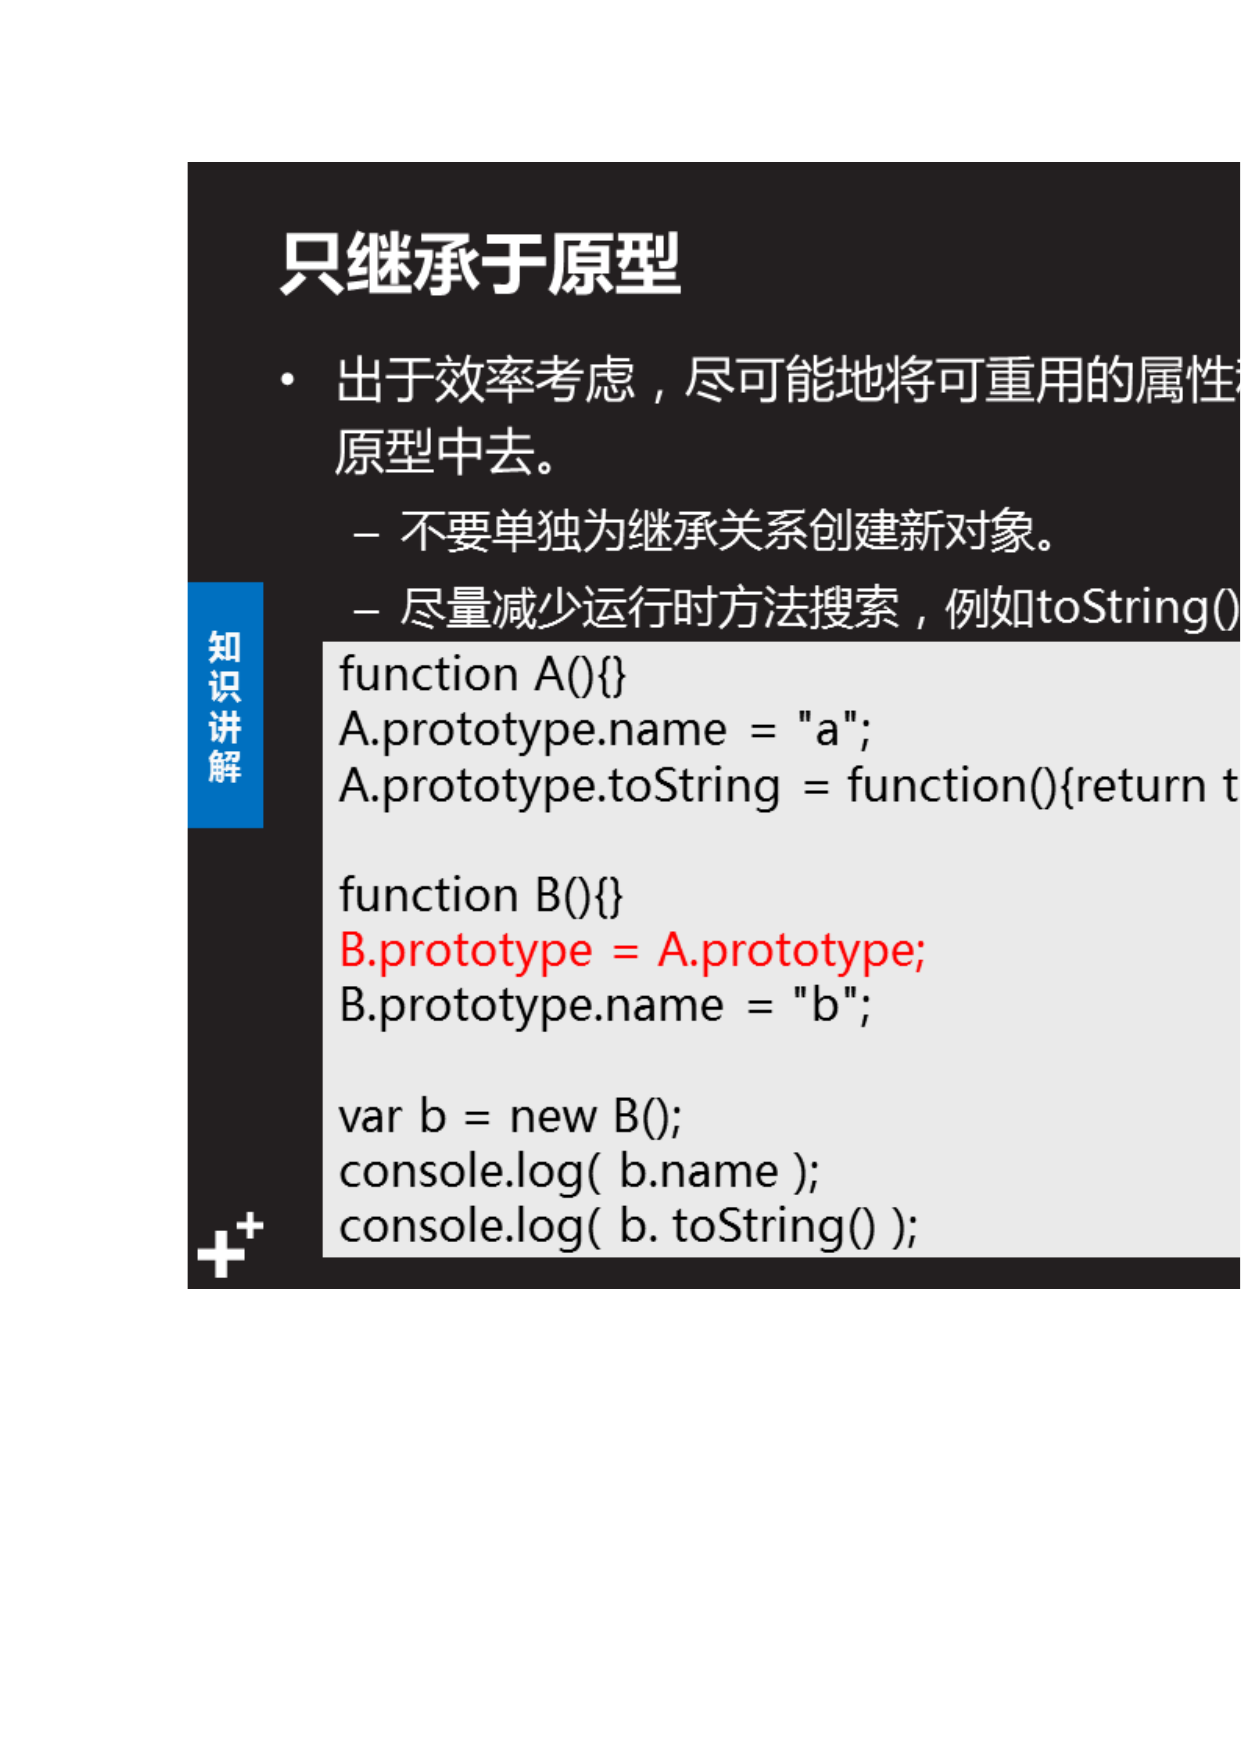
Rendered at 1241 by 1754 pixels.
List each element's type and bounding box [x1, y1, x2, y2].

picture [187, 162, 1241, 1289]
